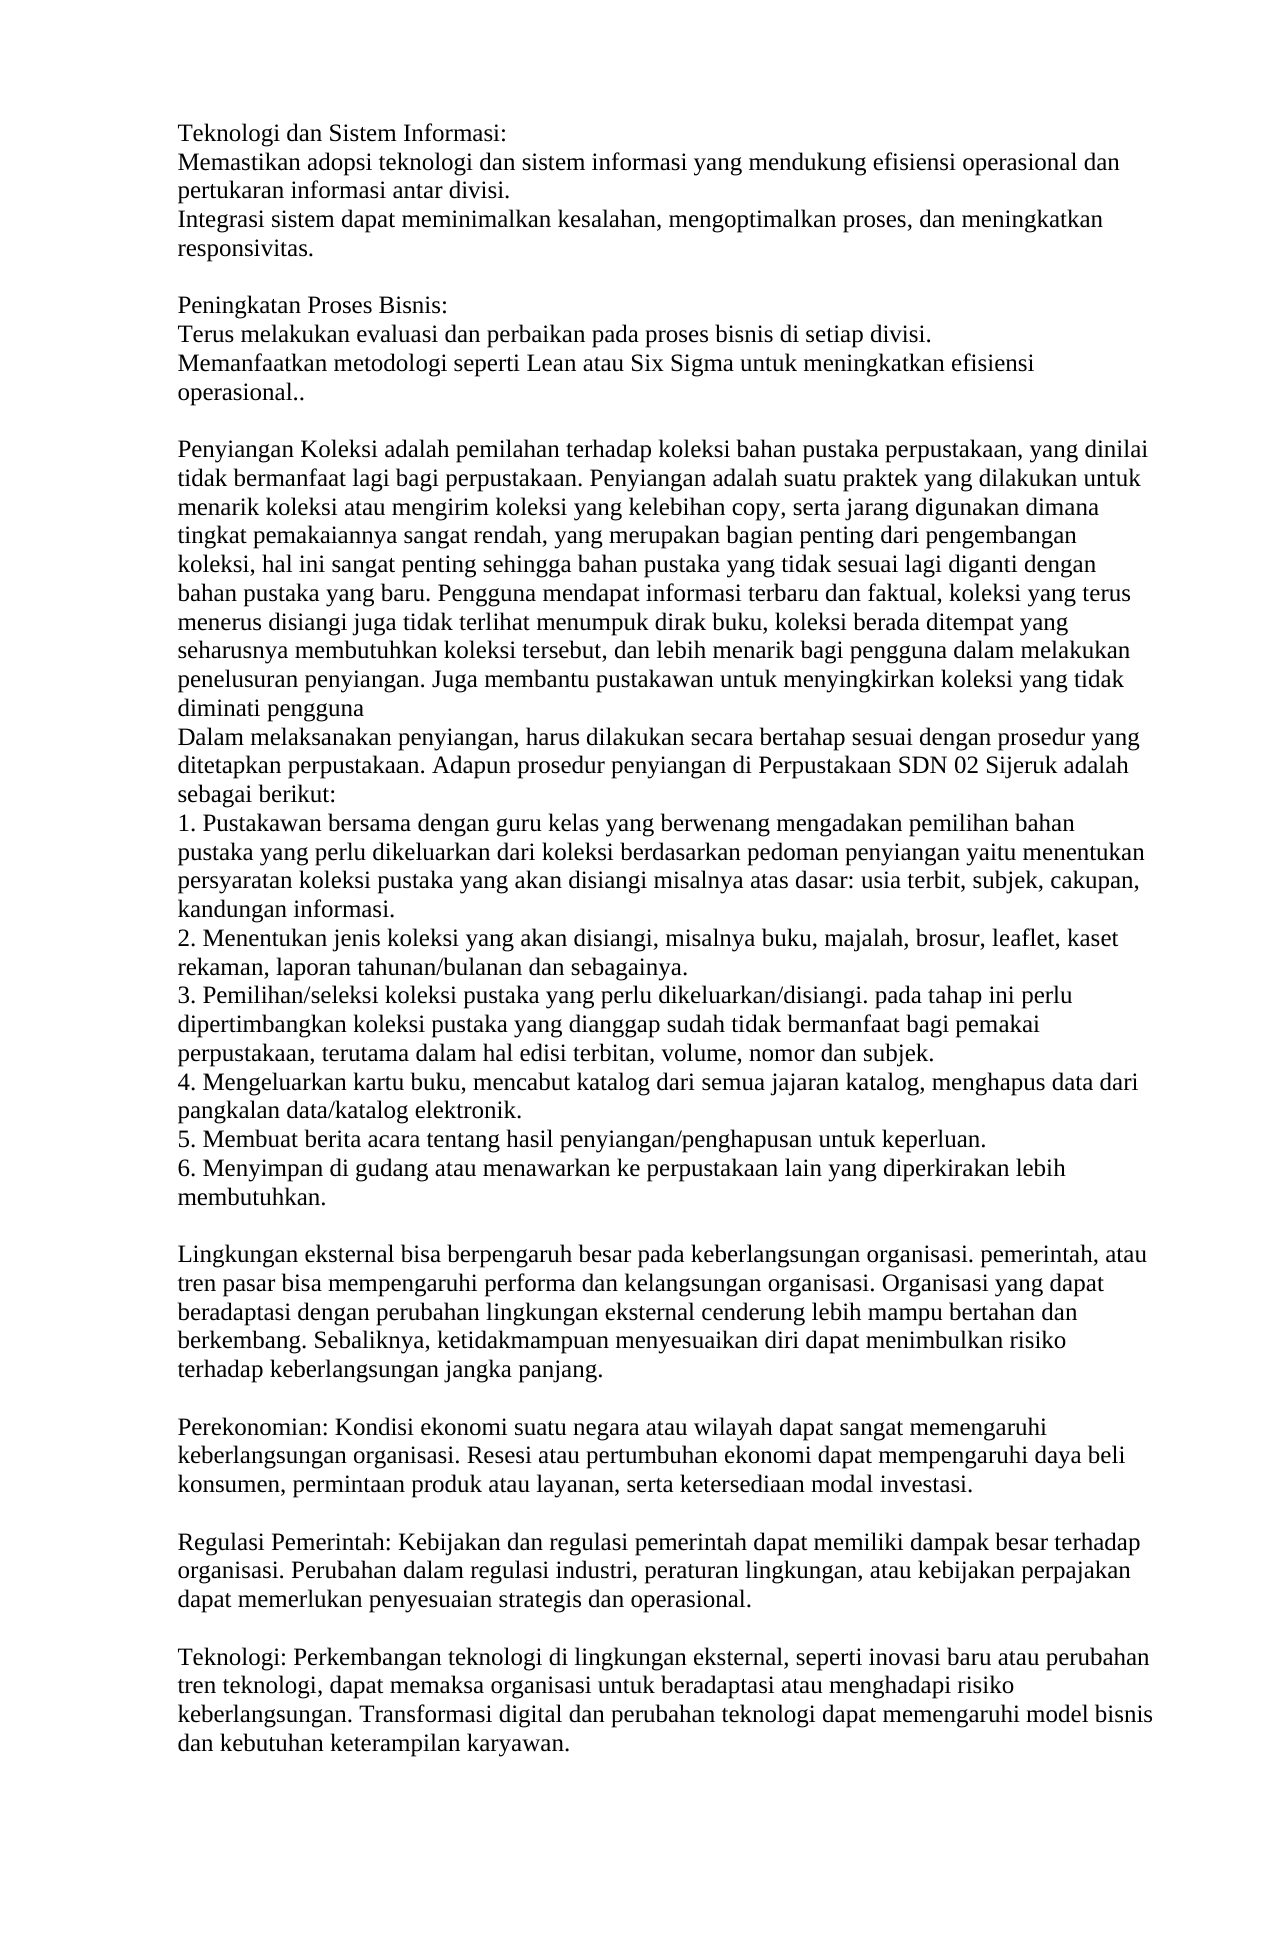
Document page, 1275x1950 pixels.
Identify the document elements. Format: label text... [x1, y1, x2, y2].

text 3. Pemilihan/seleksi koleksi pustaka yang perlu dikeluarkan/disiangi. pada tahap ini perlu dipertimbangkan koleksi pustaka yang dianggap sudah tidak bermanfaat bagi pemakai perpustakaan, terutama dalam hal edisi terbitan, volume, nomor dan subjek. [177, 981, 1157, 1067]
text Lingkungan eksternal bisa berpengaruh besar pada keberlangsungan organisasi. pemerintah, atau tren pasar bisa mempengaruhi performa dan kelangsungan organisasi. Organisasi yang dapat beradaptasi dengan perubahan lingkungan eksternal cenderung lebih mampu bertahan dan berkembang. Sebaliknya, ketidakmampuan menyesuaikan diri dapat menimbulkan risiko terhadap keberlangsungan jangka panjang. [177, 1239, 1157, 1383]
text Perekonomian: Kondisi ekonomi suatu negara atau wilayah dapat sangat memengaruhi keberlangsungan organisasi. Resesi atau pertumbuhan ekonomi dapat mempengaruhi daya beli konsumen, permintaan produk atau layanan, serta ketersediaan modal investasi. [177, 1412, 1157, 1498]
text Regulasi Pemerintah: Kebijakan dan regulasi pemerintah dapat memiliki dampak besar terhadap organisasi. Perubahan dalam regulasi industri, peraturan lingkungan, atau kebijakan perpajakan dapat memerlukan penyesuaian strategis dan operasional. [177, 1527, 1157, 1613]
text Integrasi sistem dapat meminimalkan kesalahan, mengoptimalkan proses, dan meningkatkan responsivitas. [177, 204, 1157, 262]
text 1. Pustakawan bersama dengan guru kelas yang berwenang mengadakan pemilihan bahan pustaka yang perlu dikeluarkan dari koleksi berdasarkan pedoman penyiangan yaitu menentukan persyaratan koleksi pustaka yang akan disiangi misalnya atas dasar: usia terbit, subjek, cakupan, kandungan informasi. [177, 808, 1157, 923]
text 6. Menyimpan di gudang atau menawarkan ke perpustakaan lain yang diperkirakan lebih membutuhkan. [177, 1153, 1157, 1211]
text Teknologi: Perkembangan teknologi di lingkungan eksternal, seperti inovasi baru atau perubahan tren teknologi, dapat memaksa organisasi untuk beradaptasi atau menghadapi risiko keberlangsungan. Transformasi digital dan perubahan teknologi dapat memengaruhi model bisnis dan kebutuhan keterampilan karyawan. [177, 1642, 1157, 1757]
text 2. Menentukan jenis koleksi yang akan disiangi, misalnya buku, majalah, brosur, leaflet, kaset rekaman, laporan tahunan/bulanan dan sebagainya. [177, 923, 1157, 981]
text Memastikan adopsi teknologi dan sistem informasi yang mendukung efisiensi operasional dan pertukaran informasi antar divisi. [177, 147, 1157, 204]
text Memanfaatkan metodologi seperti Lean atau Six Sigma untuk meningkatkan efisiensi operasional.. [177, 348, 1157, 406]
text Dalam melaksanakan penyiangan, harus dilakukan secara bertahap sesuai dengan prosedur yang ditetapkan perpustakaan. Adapun prosedur penyiangan di Perpustakaan SDN 02 Sijeruk adalah sebagai berikut: [177, 722, 1157, 808]
text Teknologi dan Sistem Informasi: [177, 118, 1157, 147]
text Penyiangan Koleksi adalah pemilahan terhadap koleksi bahan pustaka perpustakaan, yang dinilai tidak bermanfaat lagi bagi perpustakaan. Penyiangan adalah suatu praktek yang dilakukan untuk menarik koleksi atau mengirim koleksi yang kelebihan copy, serta jarang digunakan dimana tingkat pemakaiannya sangat rendah, yang merupakan bagian penting dari pengembangan koleksi, hal ini sangat penting sehingga bahan pustaka yang tidak sesuai lagi diganti dengan bahan pustaka yang baru. Pengguna mendapat informasi terbaru dan faktual, koleksi yang terus menerus disiangi juga tidak terlihat menumpuk dirak buku, koleksi berada ditempat yang seharusnya membutuhkan koleksi tersebut, dan lebih menarik bagi pengguna dalam melakukan penelusuran penyiangan. Juga membantu pustakawan untuk menyingkirkan koleksi yang tidak diminati pengguna [177, 434, 1157, 722]
text Terus melakukan evaluasi dan perbaikan pada proses bisnis di setiap divisi. [177, 319, 1157, 348]
text Peningkatan Proses Bisnis: [177, 291, 1157, 319]
text 5. Membuat berita acara tentang hasil penyiangan/penghapusan untuk keperluan. [177, 1124, 1157, 1153]
text 4. Mengeluarkan kartu buku, mencabut katalog dari semua jajaran katalog, menghapus data dari pangkalan data/katalog elektronik. [177, 1067, 1157, 1124]
